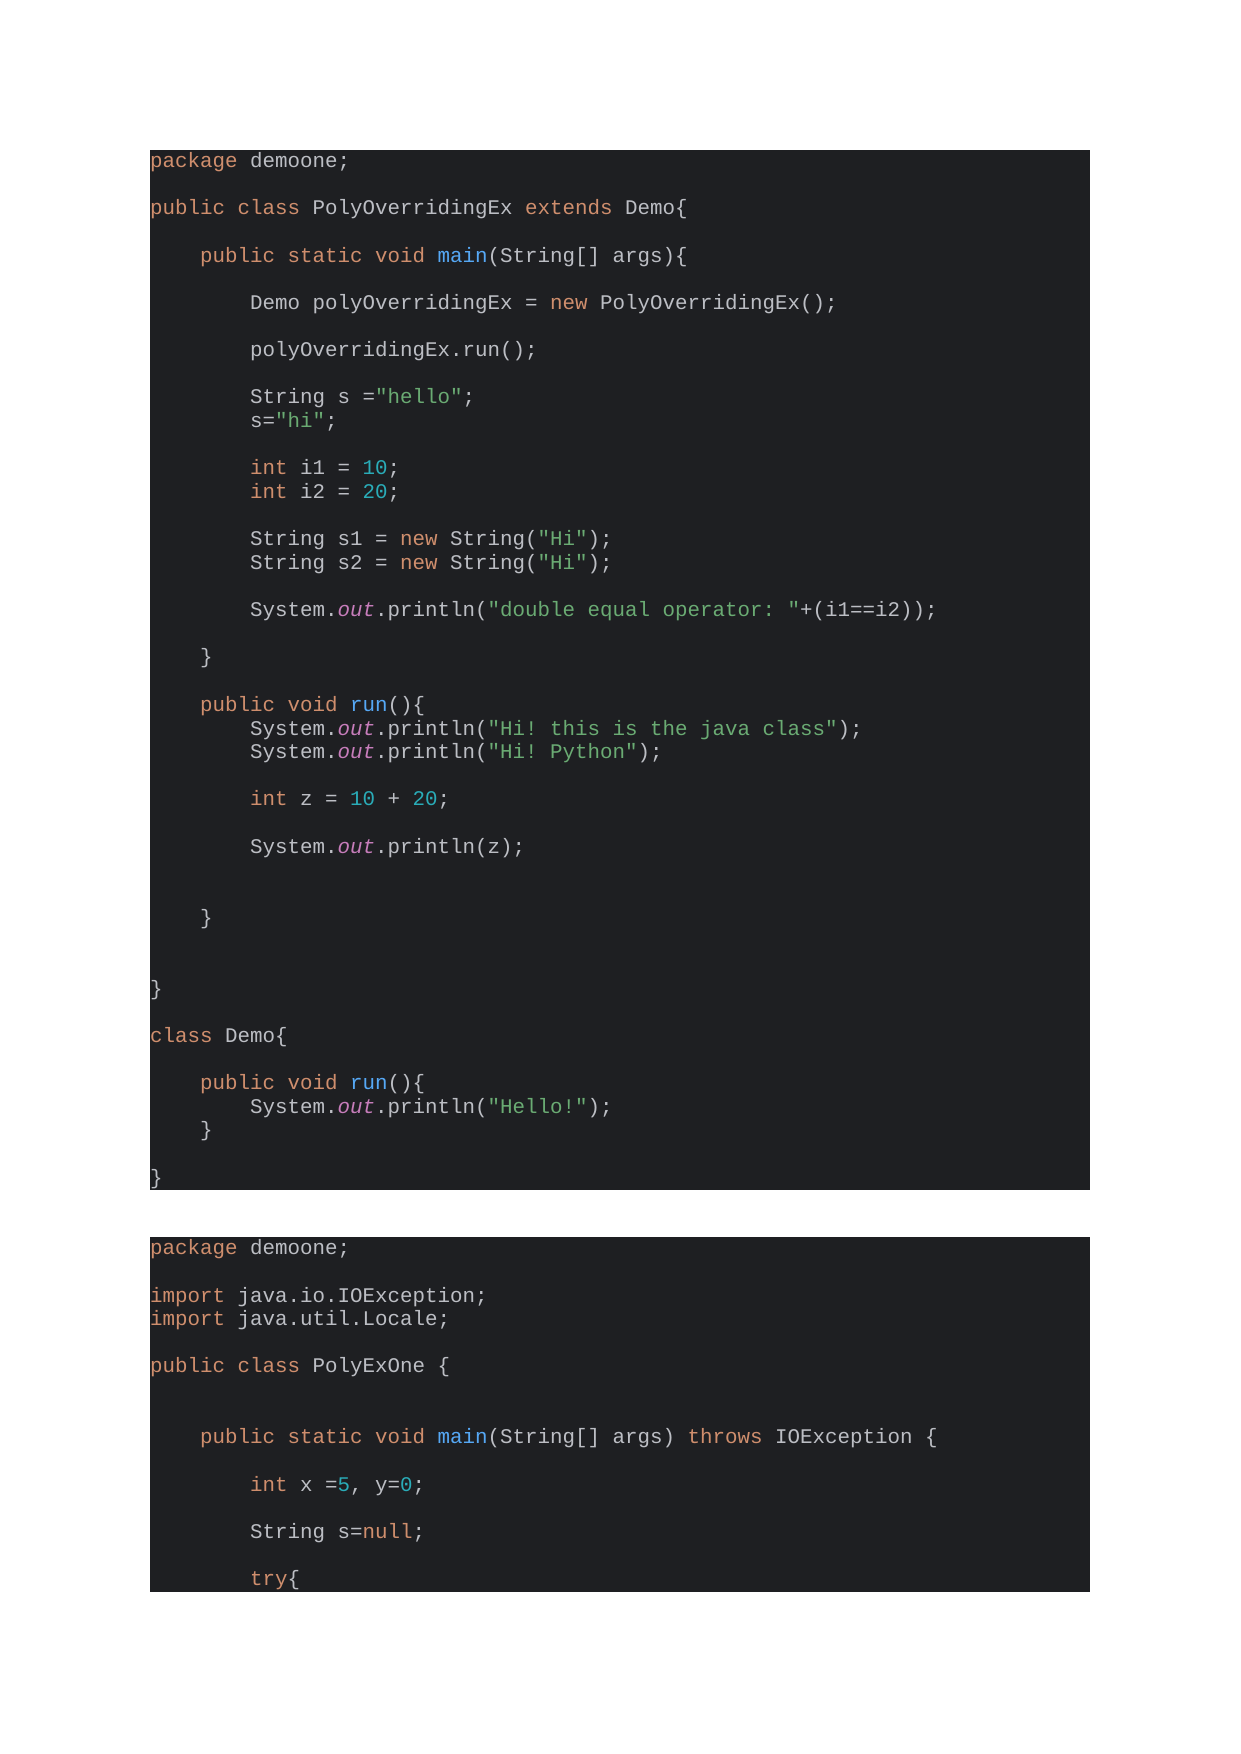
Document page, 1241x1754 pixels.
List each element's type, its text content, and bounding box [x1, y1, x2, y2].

text package demoone; public class PolyOverridingEx extends Demo{ public static void main(String[] args){ Demo polyOverridingEx = new PolyOverridingEx(); polyOverridingEx.run(); String s ="hello"; s="hi"; int i1 = 10; int i2 = 20; String s1 = new String("Hi"); String s2 = new String("Hi"); System.out.println("double equal operator: "+(i1==i2)); } public void run(){ System.out.println("Hi! this is the java class"); System.out.println("Hi! Python"); int z = 10 + 20; System.out.println(z); } } class Demo{ public void run(){ System.out.println("Hello!"); } } [150, 150, 1090, 1190]
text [150, 1237, 1090, 1592]
